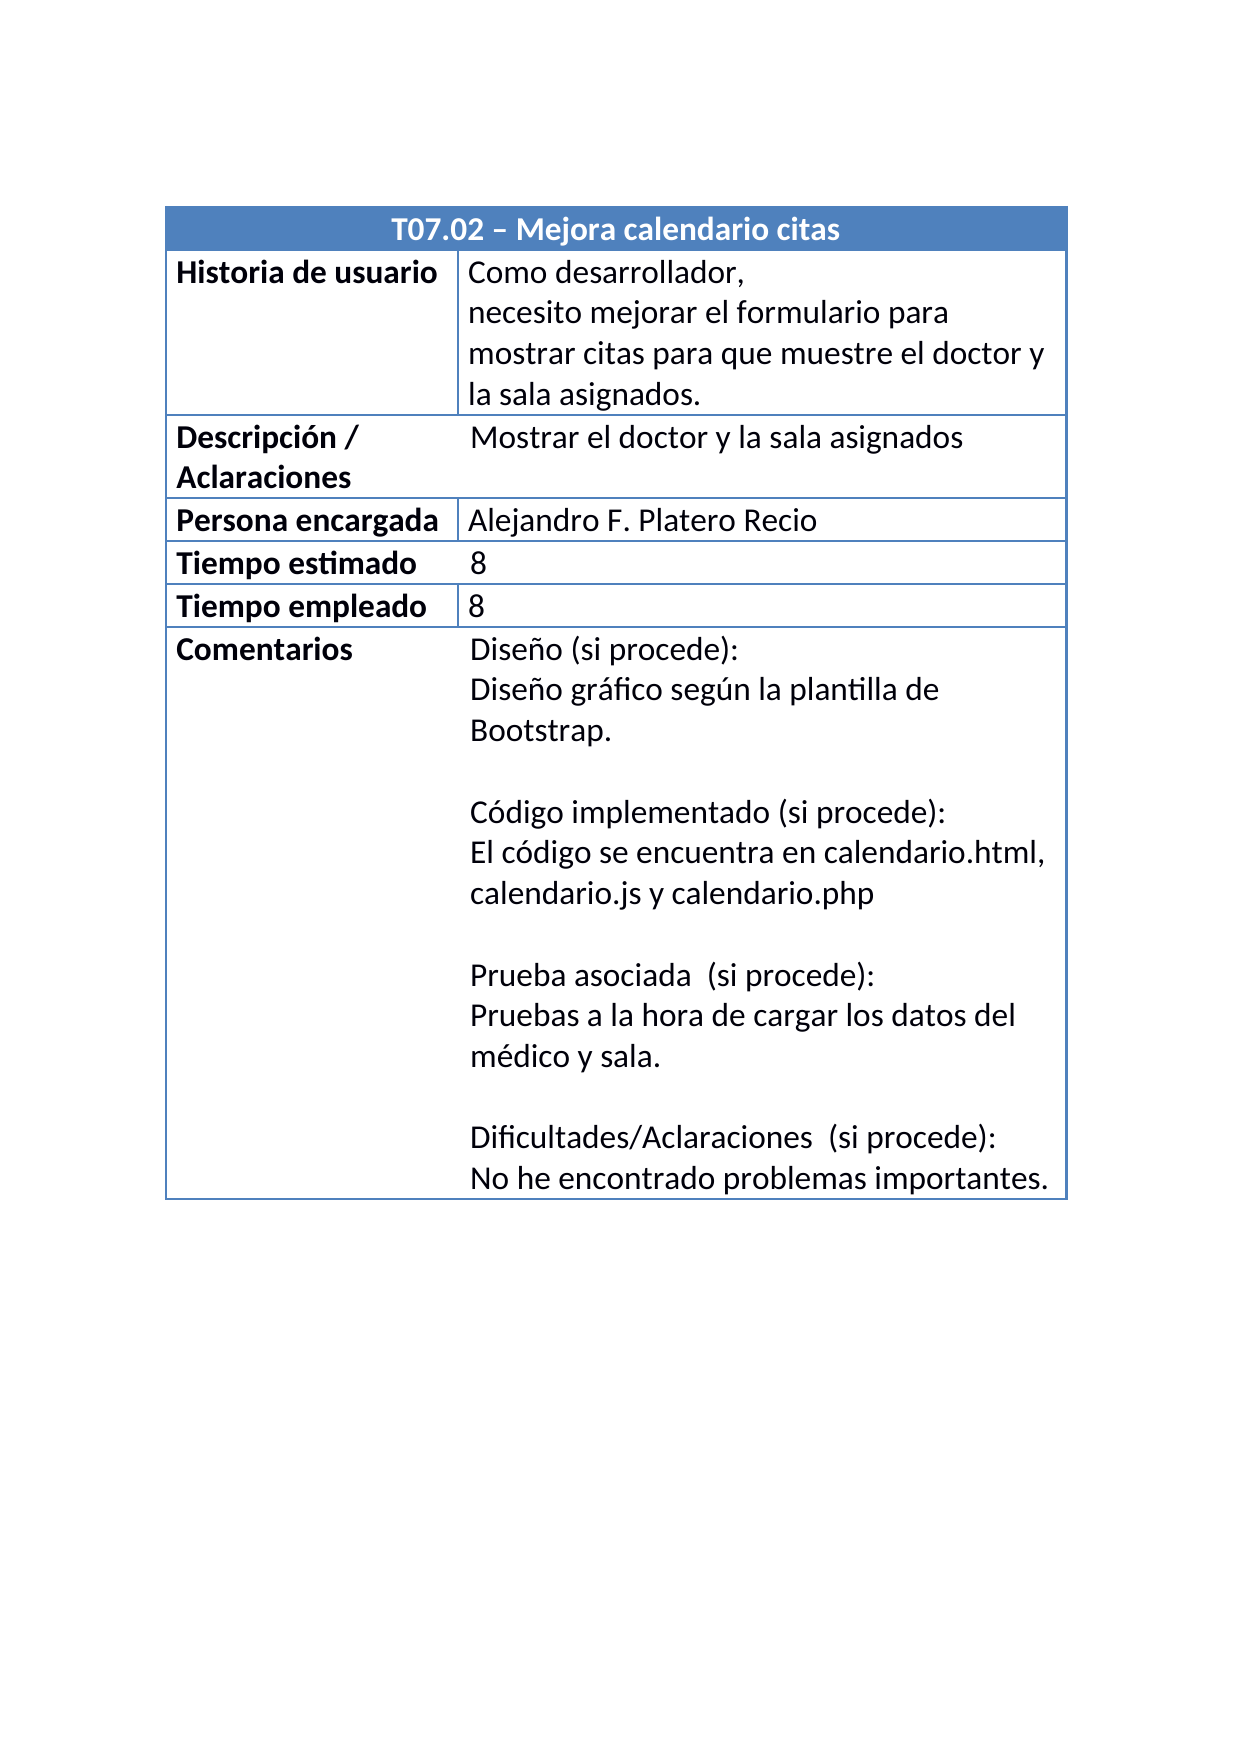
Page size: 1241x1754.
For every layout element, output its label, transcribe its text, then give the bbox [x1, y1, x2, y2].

table_cell 8 [458, 542, 1065, 583]
table_cell Comentarios [167, 628, 458, 1198]
table_cell Tiempo estimado [167, 542, 458, 583]
table_cell Mostrar el doctor y la sala asignados [458, 416, 1065, 497]
table_cell Alejandro F. Platero Recio [459, 499, 1065, 540]
table_cell 8 [459, 585, 1065, 626]
table_cell Diseño (si procede): Diseño gráfico según la plantilla de Bootstrap. Código implementado (si procede): El código se encuentra en calendario.html, calendario.js y calendario.php Prueba asociada (si procede): Pruebas a la hora de cargar los datos del médico y sala. Dificultades/Aclaraciones (si procede): No he encontrado problemas importantes. [458, 628, 1065, 1198]
table_header T07.02 – Mejora calendario citas [167, 208, 1065, 249]
table_cell Historia de usuario [167, 251, 457, 414]
table_cell Persona encargada [167, 499, 457, 540]
table_cell Como desarrollador, necesito mejorar el formulario para mostrar citas para que muestre el doctor y la sala asignados. [459, 251, 1065, 414]
table_cell Descripción / Aclaraciones [167, 416, 458, 497]
table_cell Tiempo empleado [167, 585, 457, 626]
